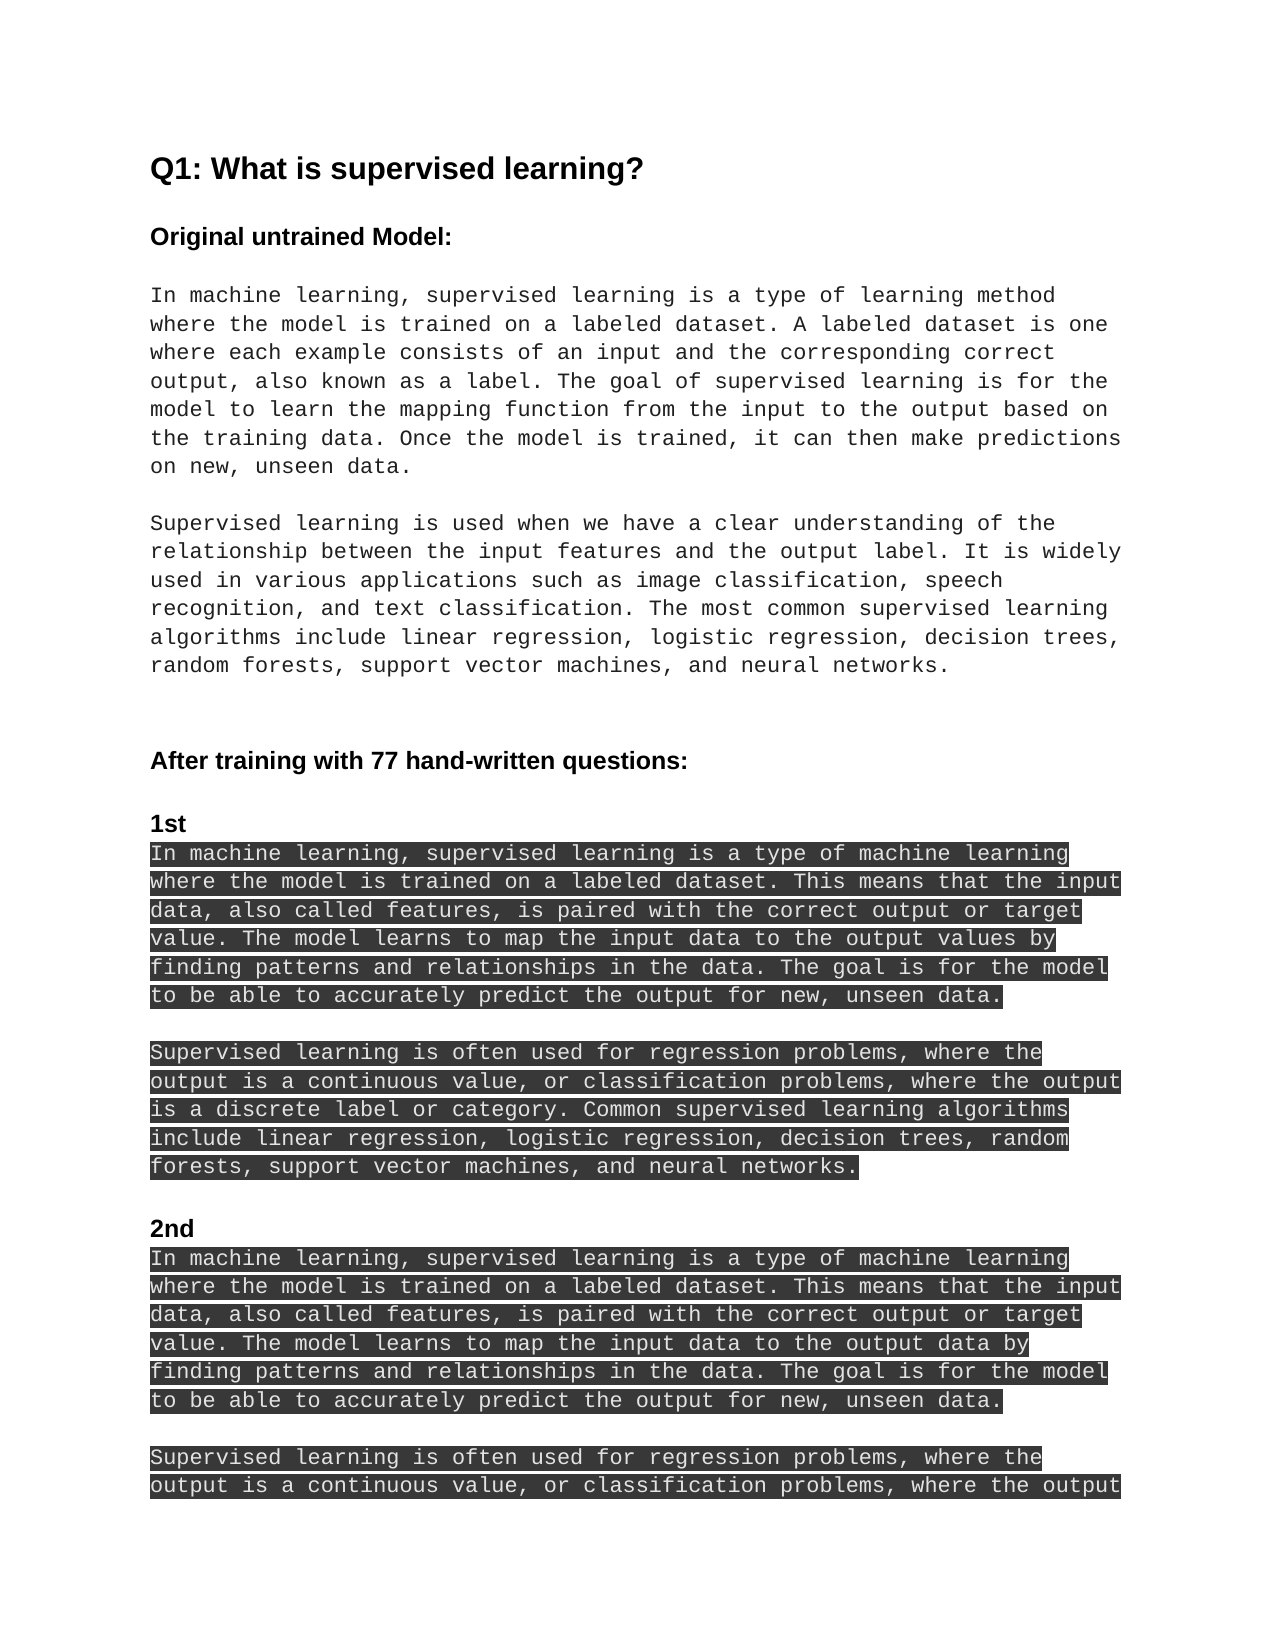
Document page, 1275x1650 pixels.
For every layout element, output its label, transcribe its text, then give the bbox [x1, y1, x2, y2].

text In machine learning, supervised learning is a type of machine learning where the model is trained on a labeled dataset. This means that the input data, also called features, is paired with the correct output or target value. The model learns to map the input data to the output values by finding patterns and relationships in the data. The goal is for the model to be able to accurately predict the output for new, unseen data. [150, 842, 1125, 1009]
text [150, 1446, 1125, 1499]
text Q1: What is supervised learning? [150, 150, 1125, 186]
text 2nd [150, 1214, 1125, 1242]
text In machine learning, supervised learning is a type of learning method where the model is trained on a labeled dataset. A labeled dataset is one where each example consists of an input and the corresponding correct output, also known as a label. The goal of supervised learning is for the model to learn the mapping function from the input to the output based on the training data. Once the model is trained, it can then make predictions on new, unseen data. [150, 285, 1125, 480]
text In machine learning, supervised learning is a type of machine learning where the model is trained on a labeled dataset. This means that the input data, also called features, is paired with the correct output or target value. The model learns to map the input data to the output data by finding patterns and relationships in the data. The goal is for the model to be able to accurately predict the output for new, unseen data. [150, 1247, 1125, 1414]
text After training with 77 hand-written questions: [150, 746, 1125, 775]
text 1st [150, 809, 1125, 838]
text Supervised learning is used when we have a clear understanding of the relationship between the input features and the output label. It is widely used in various applications such as image classification, speech recognition, and text classification. The most common supervised learning algorithms include linear regression, logistic regression, decision trees, random forests, support vector machines, and neural networks. [150, 512, 1125, 679]
text Original untrained Model: [150, 221, 1125, 250]
